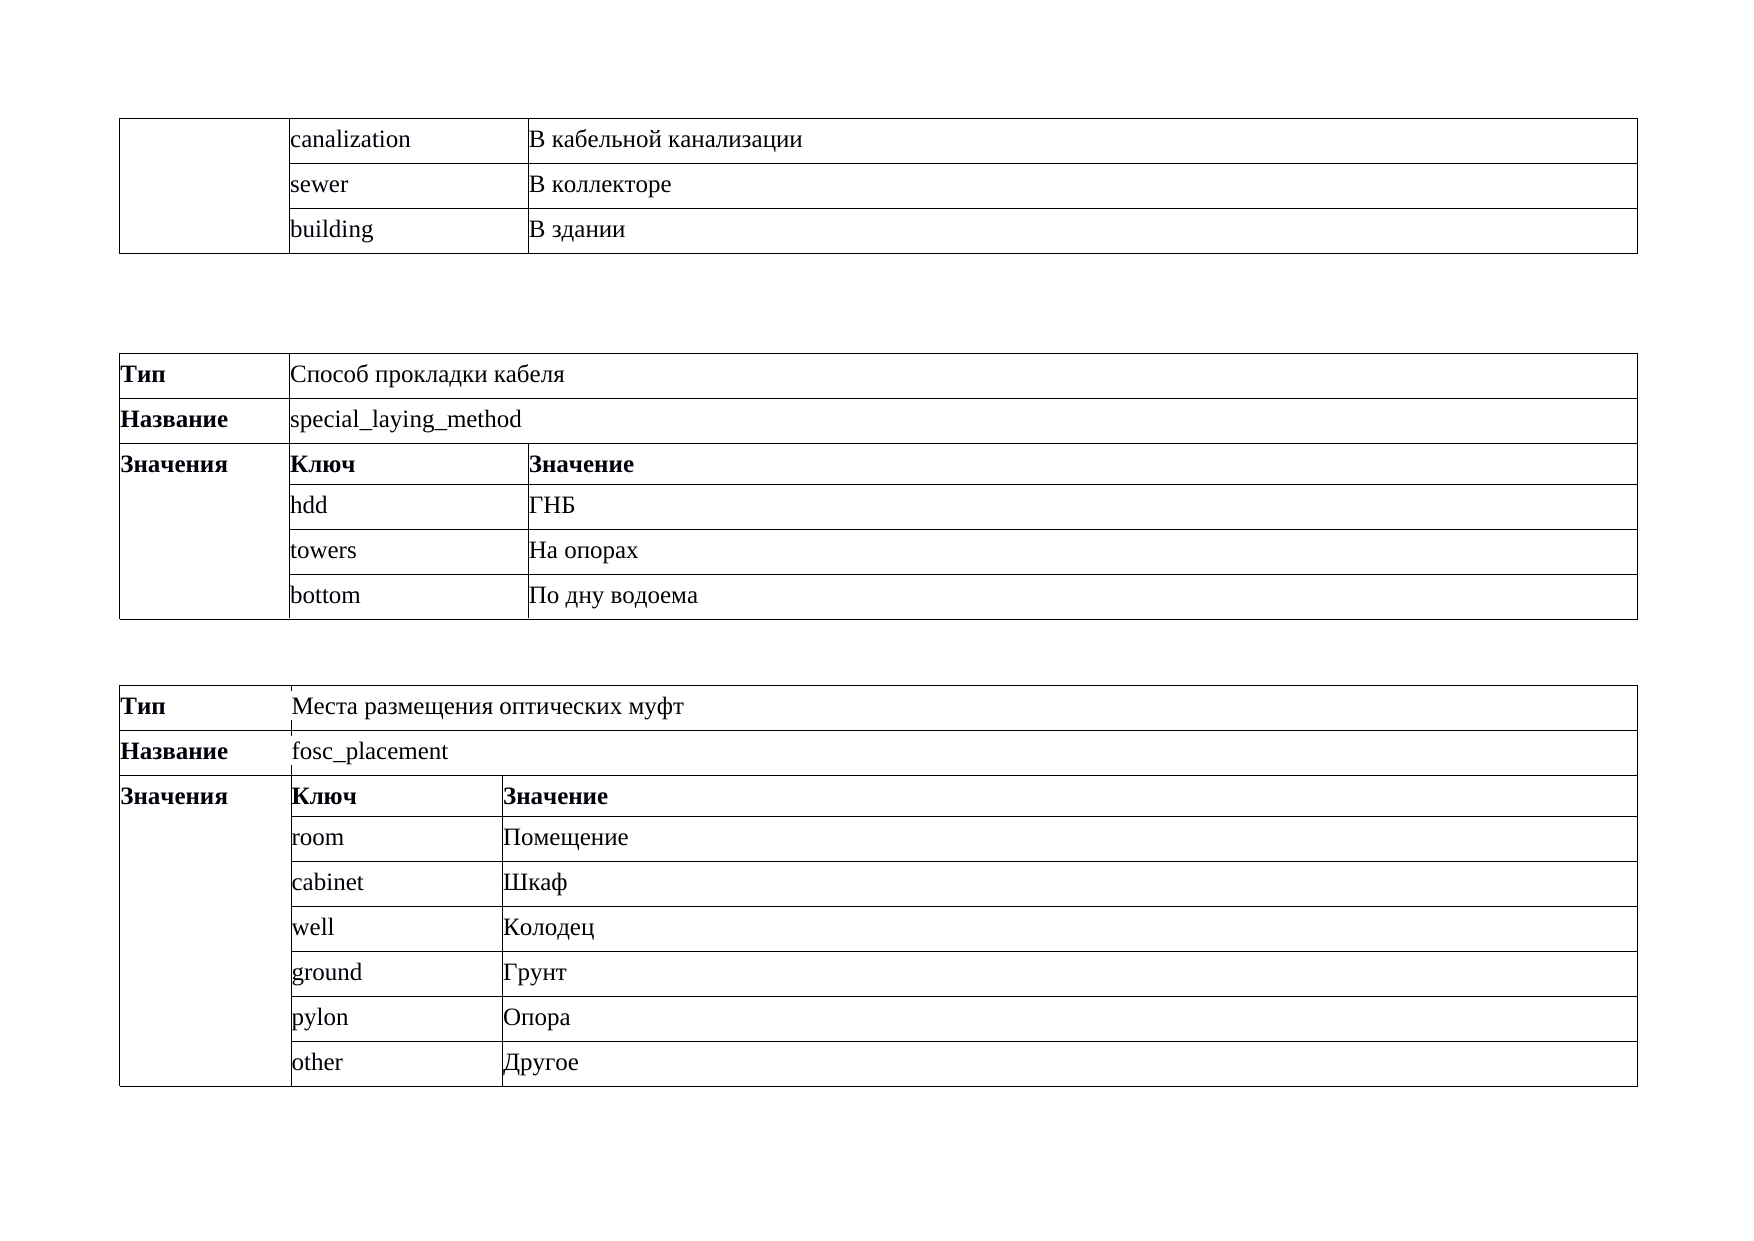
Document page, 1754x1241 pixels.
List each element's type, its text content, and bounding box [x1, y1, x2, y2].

table_cell В коллекторе [529, 164, 1637, 208]
table_header Места размещения оптических муфт [292, 686, 1637, 730]
table_cell Ключ [292, 776, 502, 816]
table_cell Шкаф [503, 862, 1637, 906]
table_cell ГНБ [529, 485, 1637, 528]
table_cell В кабельной канализации [529, 119, 1637, 163]
table_cell Значения [120, 444, 289, 618]
table_cell Грунт [503, 952, 1637, 996]
table_cell Значение [503, 776, 1637, 816]
table_cell Колодец [503, 907, 1637, 951]
table_cell Ключ [290, 444, 528, 483]
table_cell room [292, 817, 502, 861]
table_cell well [292, 907, 502, 951]
table_cell Значение [529, 444, 1637, 483]
table_cell Название [120, 399, 289, 443]
table_cell hdd [290, 485, 528, 528]
table_cell На опорах [529, 530, 1637, 573]
table_cell Значения [120, 776, 291, 1086]
table_cell towers [290, 530, 528, 573]
table_header Тип [120, 686, 291, 730]
table_cell ground [292, 952, 502, 996]
table_cell building [290, 209, 528, 253]
table_cell В здании [529, 209, 1637, 253]
table_cell bottom [290, 575, 528, 618]
table_cell Название [120, 731, 291, 775]
table_cell cabinet [292, 862, 502, 906]
table_header Способ прокладки кабеля [290, 354, 1637, 398]
table_cell Помещение [503, 817, 1637, 861]
table_cell pylon [292, 997, 502, 1041]
table_cell fosc_placement [292, 731, 1637, 775]
table_cell other [292, 1042, 502, 1086]
table_cell По дну водоема [529, 575, 1637, 618]
table_cell Опора [503, 997, 1637, 1041]
table_cell canalization [290, 119, 528, 163]
table_header Тип [120, 354, 289, 398]
table_cell Другое [503, 1042, 1637, 1086]
table_cell sewer [290, 164, 528, 208]
table_cell special_laying_method [290, 399, 1637, 443]
